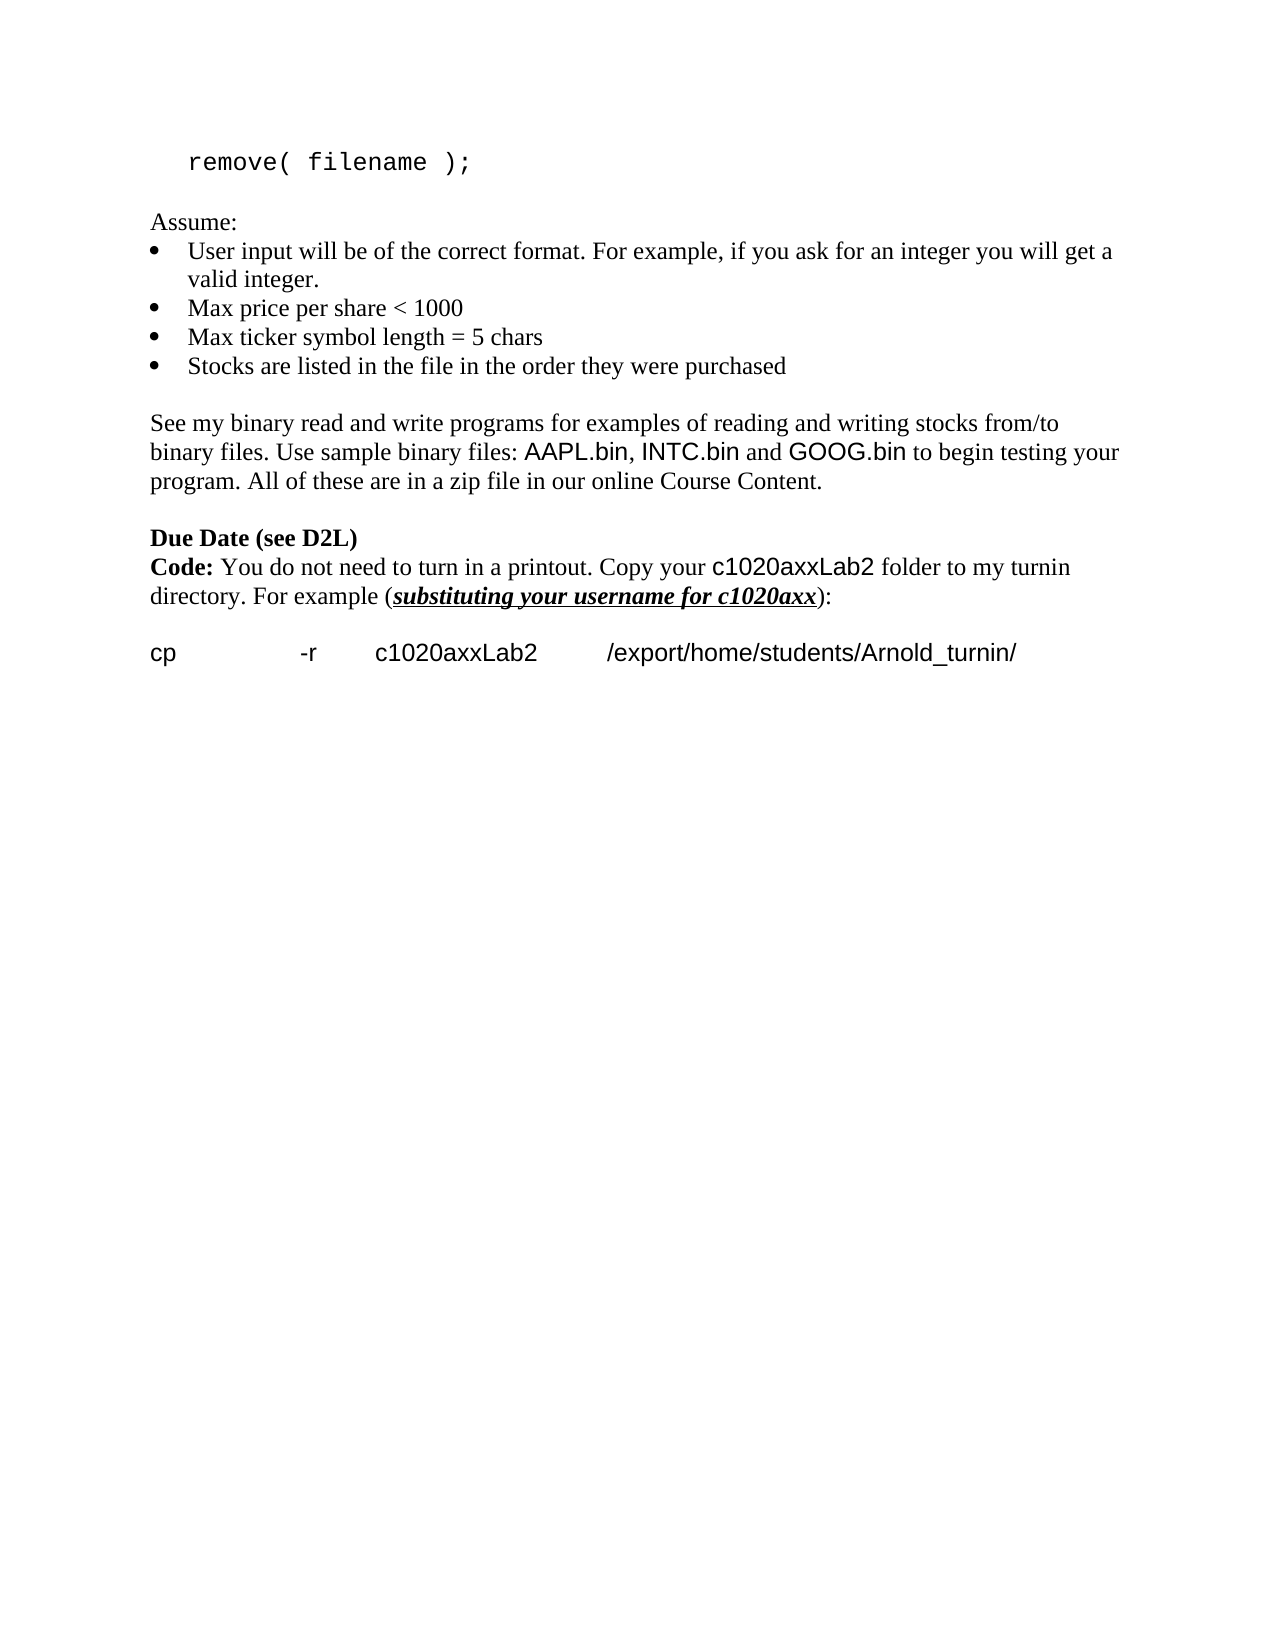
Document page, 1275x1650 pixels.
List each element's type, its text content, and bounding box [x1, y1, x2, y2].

list Max price per share < 1000 [150, 293, 1125, 322]
list User input will be of the correct format. For example, if you ask for an integer you will get a valid integer. [150, 236, 1125, 293]
list Max ticker symbol length = 5 chars [150, 322, 1125, 351]
text See my binary read and write programs for examples of reading and writing stocks from/to binary files. Use sample binary files: AAPL.bin, INTC.bin and GOOG.bin to begin testing your program. All of these are in a zip file in our online Course Content. [150, 408, 1125, 495]
list remove( filename ); [187, 150, 1125, 178]
text Due Date (see D2L) [150, 523, 1125, 552]
text cp -r c1020axxLab2 /export/home/students/Arnold_turnin/ [150, 638, 1125, 667]
text Assume: [150, 207, 1125, 236]
list Stocks are listed in the file in the order they were purchased [150, 351, 1125, 379]
text Code: You do not need to turn in a printout. Copy your c1020axxLab2 folder to my turnin directory. For example (substituting your username for c1020axx): [150, 552, 1125, 638]
